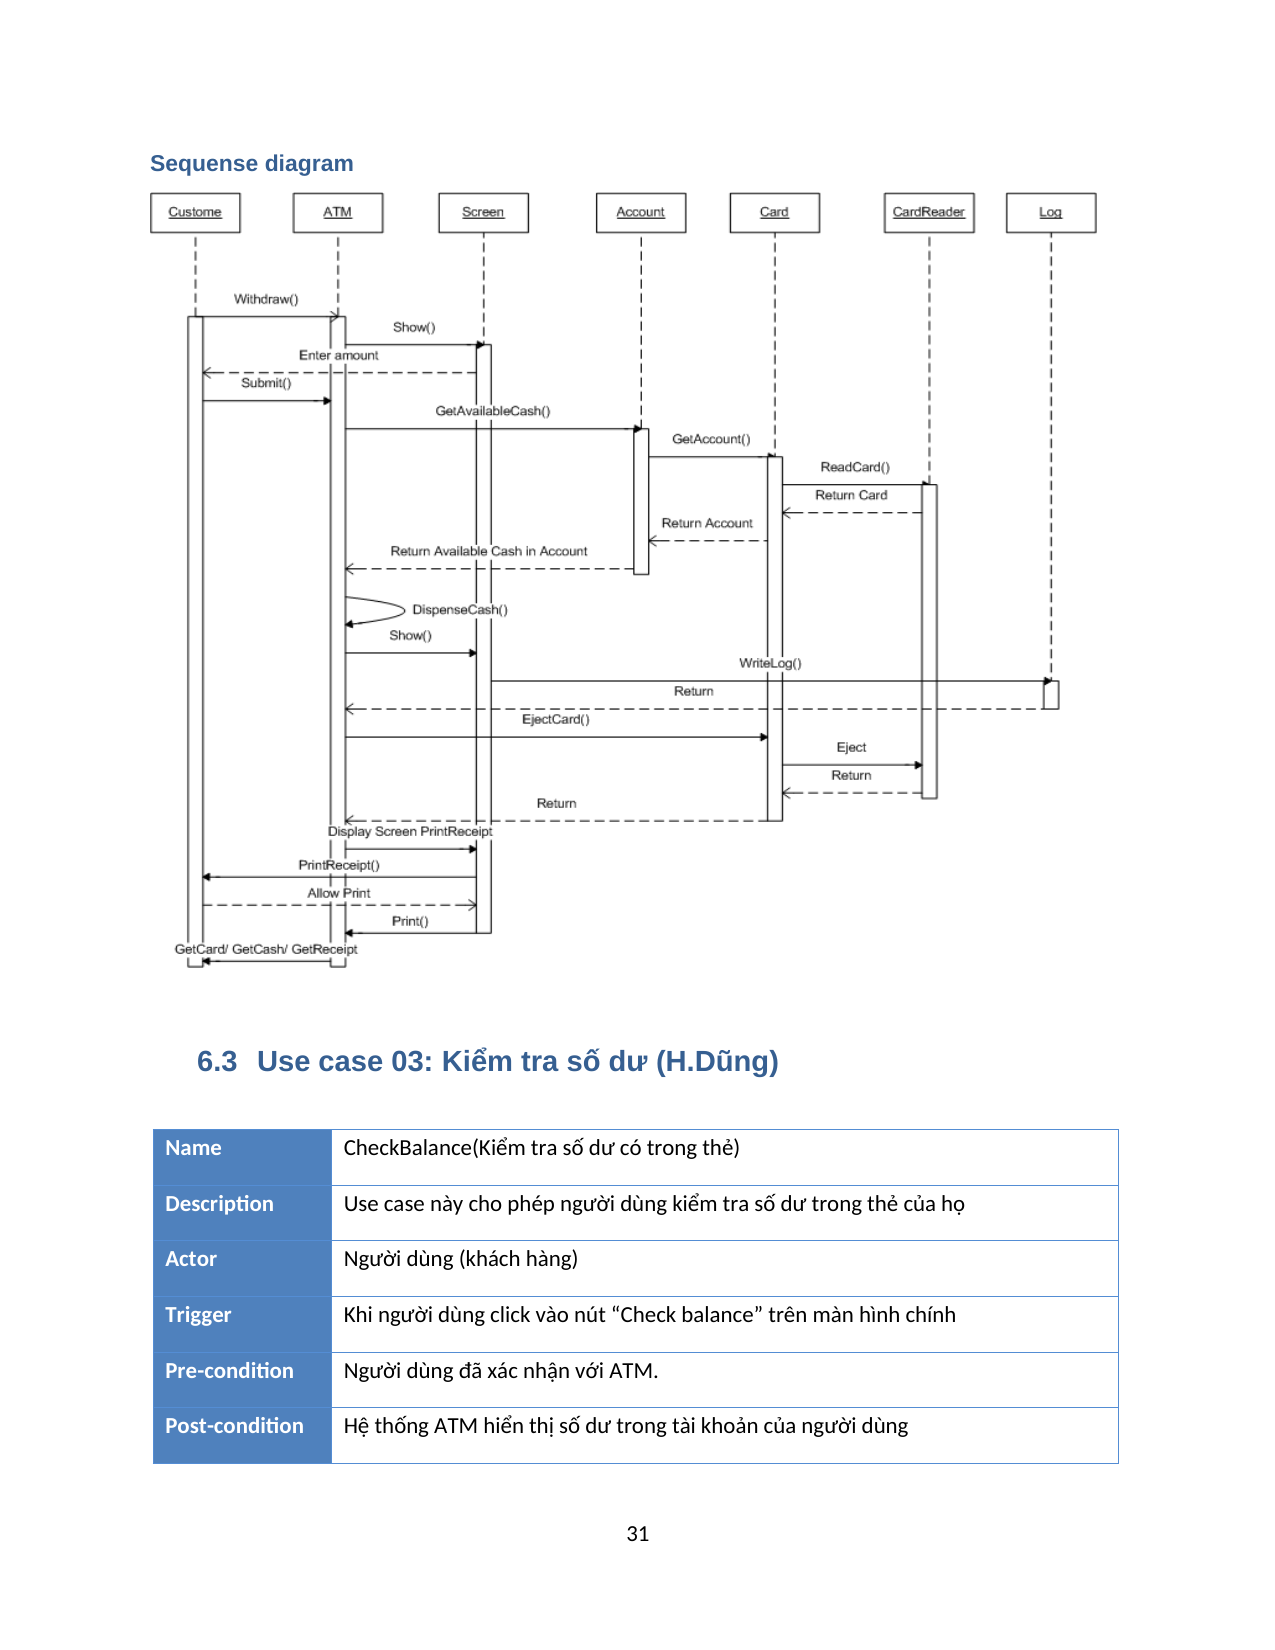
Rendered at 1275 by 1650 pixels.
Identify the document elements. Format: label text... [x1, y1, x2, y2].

table_cell Trigger [154, 1297, 331, 1352]
table_cell Description [154, 1186, 331, 1240]
table_cell Người dùng đã xác nhận với ATM. [332, 1353, 1118, 1407]
table_header Name [154, 1130, 331, 1185]
table_cell Actor [154, 1241, 331, 1296]
table_cell Người dùng (khách hàng) [332, 1241, 1118, 1296]
table_cell Use case này cho phép người dùng kiểm tra số dư trong thẻ của họ [332, 1186, 1118, 1240]
picture [150, 192, 1165, 968]
table_cell Khi người dùng click vào nút “Check balance” trên màn hình chính [332, 1297, 1118, 1352]
subtitle Sequense diagram [150, 150, 1125, 176]
subtitle Use case 03: Kiểm tra số dư (H.Dũng) [197, 1044, 1125, 1077]
table_cell Post-condition [154, 1408, 331, 1463]
table_cell Pre-condition [154, 1353, 331, 1407]
table_cell Hệ thống ATM hiển thị số dư trong tài khoản của người dùng [332, 1408, 1118, 1463]
table_header CheckBalance(Kiểm tra số dư có trong thẻ) [332, 1130, 1118, 1185]
